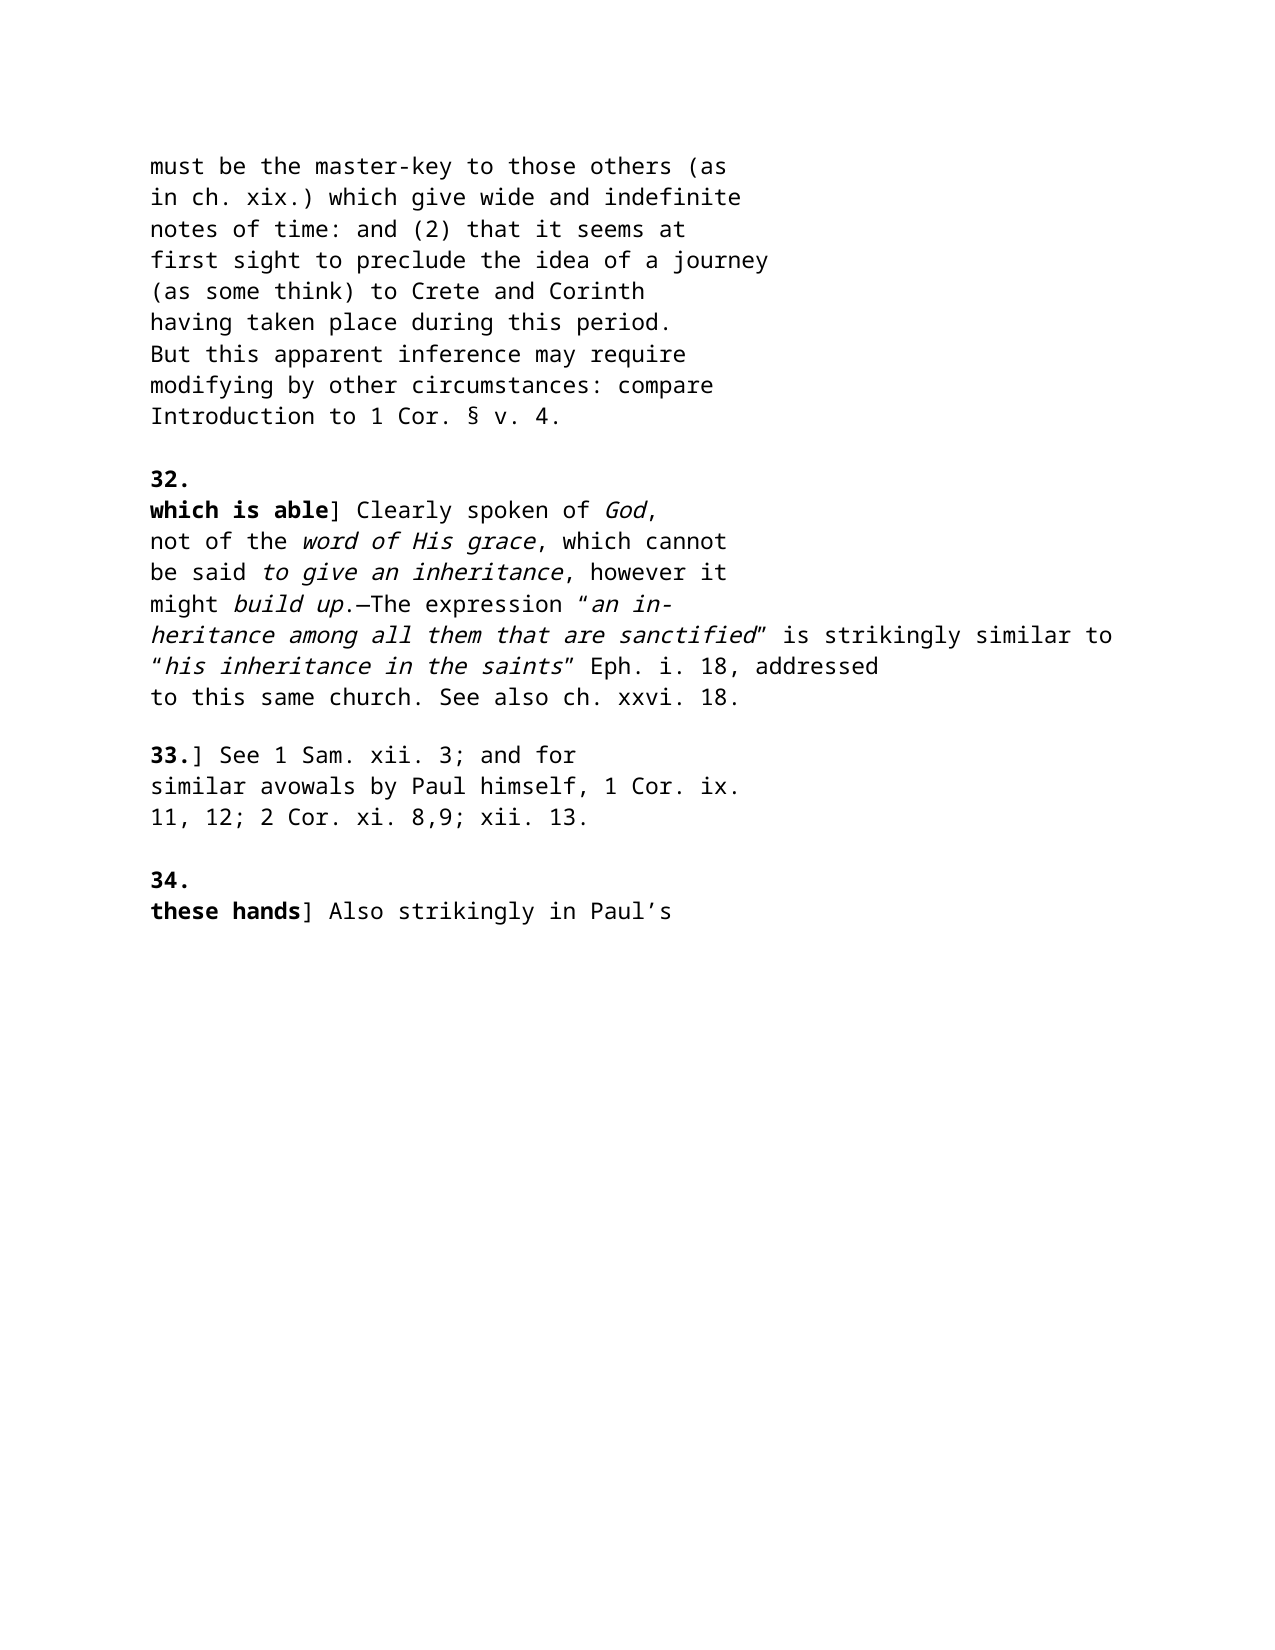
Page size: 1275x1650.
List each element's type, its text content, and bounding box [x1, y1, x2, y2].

text 32. which is able] Clearly spoken of God, not of the word of His grace, which cannot be said to give an inheritance, however it might build up.—The expression “an in- heritance among all them that are sanctified” is strikingly similar to “his inheritance in the saints” Eph. i. 18, addressed to this same church. See also ch. xxvi. 18. [150, 462, 1125, 739]
text 33.] See 1 Sam. xii. 3; and for similar avowals by Paul himself, 1 Cor. ix. 11, 12; 2 Cor. xi. 8,9; xii. 13. [150, 739, 1125, 833]
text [150, 150, 1125, 431]
text 34. these hands] Also strikingly in Paul’s [150, 864, 1125, 1015]
